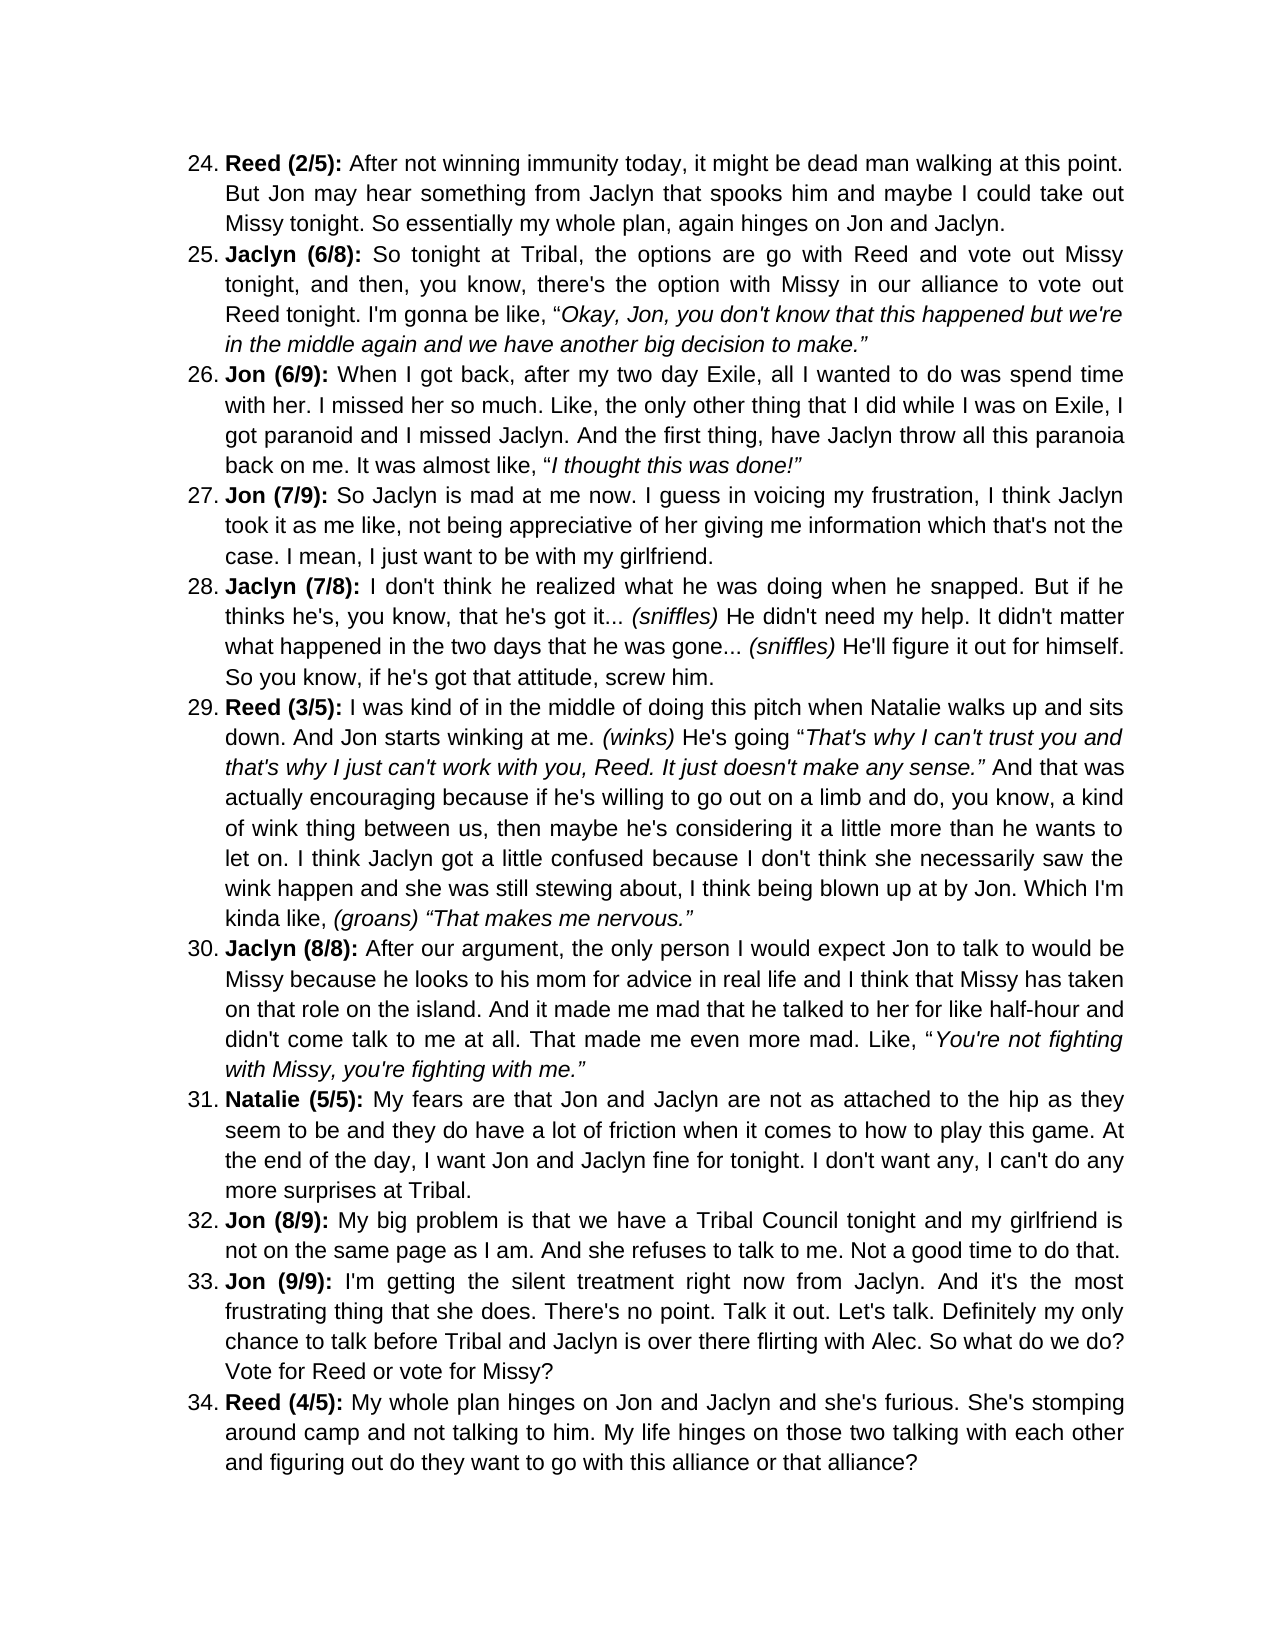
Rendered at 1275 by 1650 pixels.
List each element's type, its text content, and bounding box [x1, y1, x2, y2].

list Jon (7/9): So Jaclyn is mad at me now. I guess in voicing my frustration, I think Jaclyn took it as me like, not being appreciative of her giving me information which that's not the case. I mean, I just want to be with my girlfriend. [187, 482, 1125, 569]
list Natalie (5/5): My fears are that Jon and Jaclyn are not as attached to the hip as they seem to be and they do have a lot of friction when it comes to how to play this game. At the end of the day, I want Jon and Jaclyn fine for tonight. I don't want any, I can't do any more surprises at Tribal. [187, 1086, 1125, 1203]
list Jon (9/9): I'm getting the silent treatment right now from Jaclyn. And it's the most frustrating thing that she does. There's no point. Talk it out. Let's talk. Definitely my only chance to talk before Tribal and Jaclyn is over there flirting with Alec. So what do we do? Vote for Reed or vote for Missy? [187, 1268, 1125, 1385]
list Jon (6/9): When I got back, after my two day Exile, all I wanted to do was spend time with her. I missed her so much. Like, the only other thing that I did while I was on Exile, I got paranoid and I missed Jaclyn. And the first thing, have Jaclyn throw all this paranoia back on me. It was almost like, “I thought this was done!” [187, 361, 1125, 478]
list Reed (3/5): I was kind of in the middle of doing this pitch when Natalie walks up and sits down. And Jon starts winking at me. (winks) He's going “That's why I can't trust you and that's why I just can't work with you, Reed. It just doesn't make any sense.” And that was actually encouraging because if he's willing to go out on a limb and do, you know, a kind of wink thing between us, then maybe he's considering it a little more than he wants to let on. I think Jaclyn got a little confused because I don't think she necessarily saw the wink happen and she was still stewing about, I think being blown up at by Jon. Which I'm kinda like, (groans) “That makes me nervous.” [187, 694, 1125, 932]
list Jaclyn (7/8): I don't think he realized what he was doing when he snapped. But if he thinks he's, you know, that he's got it... (sniffles) He didn't need my help. It didn't matter what happened in the two days that he was gone... (sniffles) He'll figure it out for himself. So you know, if he's got that attitude, screw him. [187, 573, 1125, 690]
list Jon (8/9): My big problem is that we have a Tribal Council tonight and my girlfriend is not on the same page as I am. And she refuses to talk to me. Not a good time to do that. [187, 1207, 1125, 1264]
list Jaclyn (8/8): After our argument, the only person I would expect Jon to talk to would be Missy because he looks to his mom for advice in real life and I think that Missy has taken on that role on the island. And it made me mad that he talked to her for like half-hour and didn't come talk to me at all. That made me even more mad. Like, “You're not fighting with Missy, you're fighting with me.” [187, 935, 1125, 1083]
list Reed (2/5): After not winning immunity today, it might be dead man walking at this point. But Jon may hear something from Jaclyn that spooks him and maybe I could take out Missy tonight. So essentially my whole plan, again hinges on Jon and Jaclyn. [187, 150, 1125, 237]
list Reed (4/5): My whole plan hinges on Jon and Jaclyn and she's furious. She's stomping around camp and not talking to him. My life hinges on those two talking with each other and figuring out do they want to go with this alliance or that alliance? [187, 1388, 1125, 1475]
list Jaclyn (6/8): So tonight at Tribal, the options are go with Reed and vote out Missy tonight, and then, you know, there's the option with Missy in our alliance to vote out Reed tonight. I'm gonna be like, “Okay, Jon, you don't know that this happened but we're in the middle again and we have another big decision to make.” [187, 241, 1125, 358]
